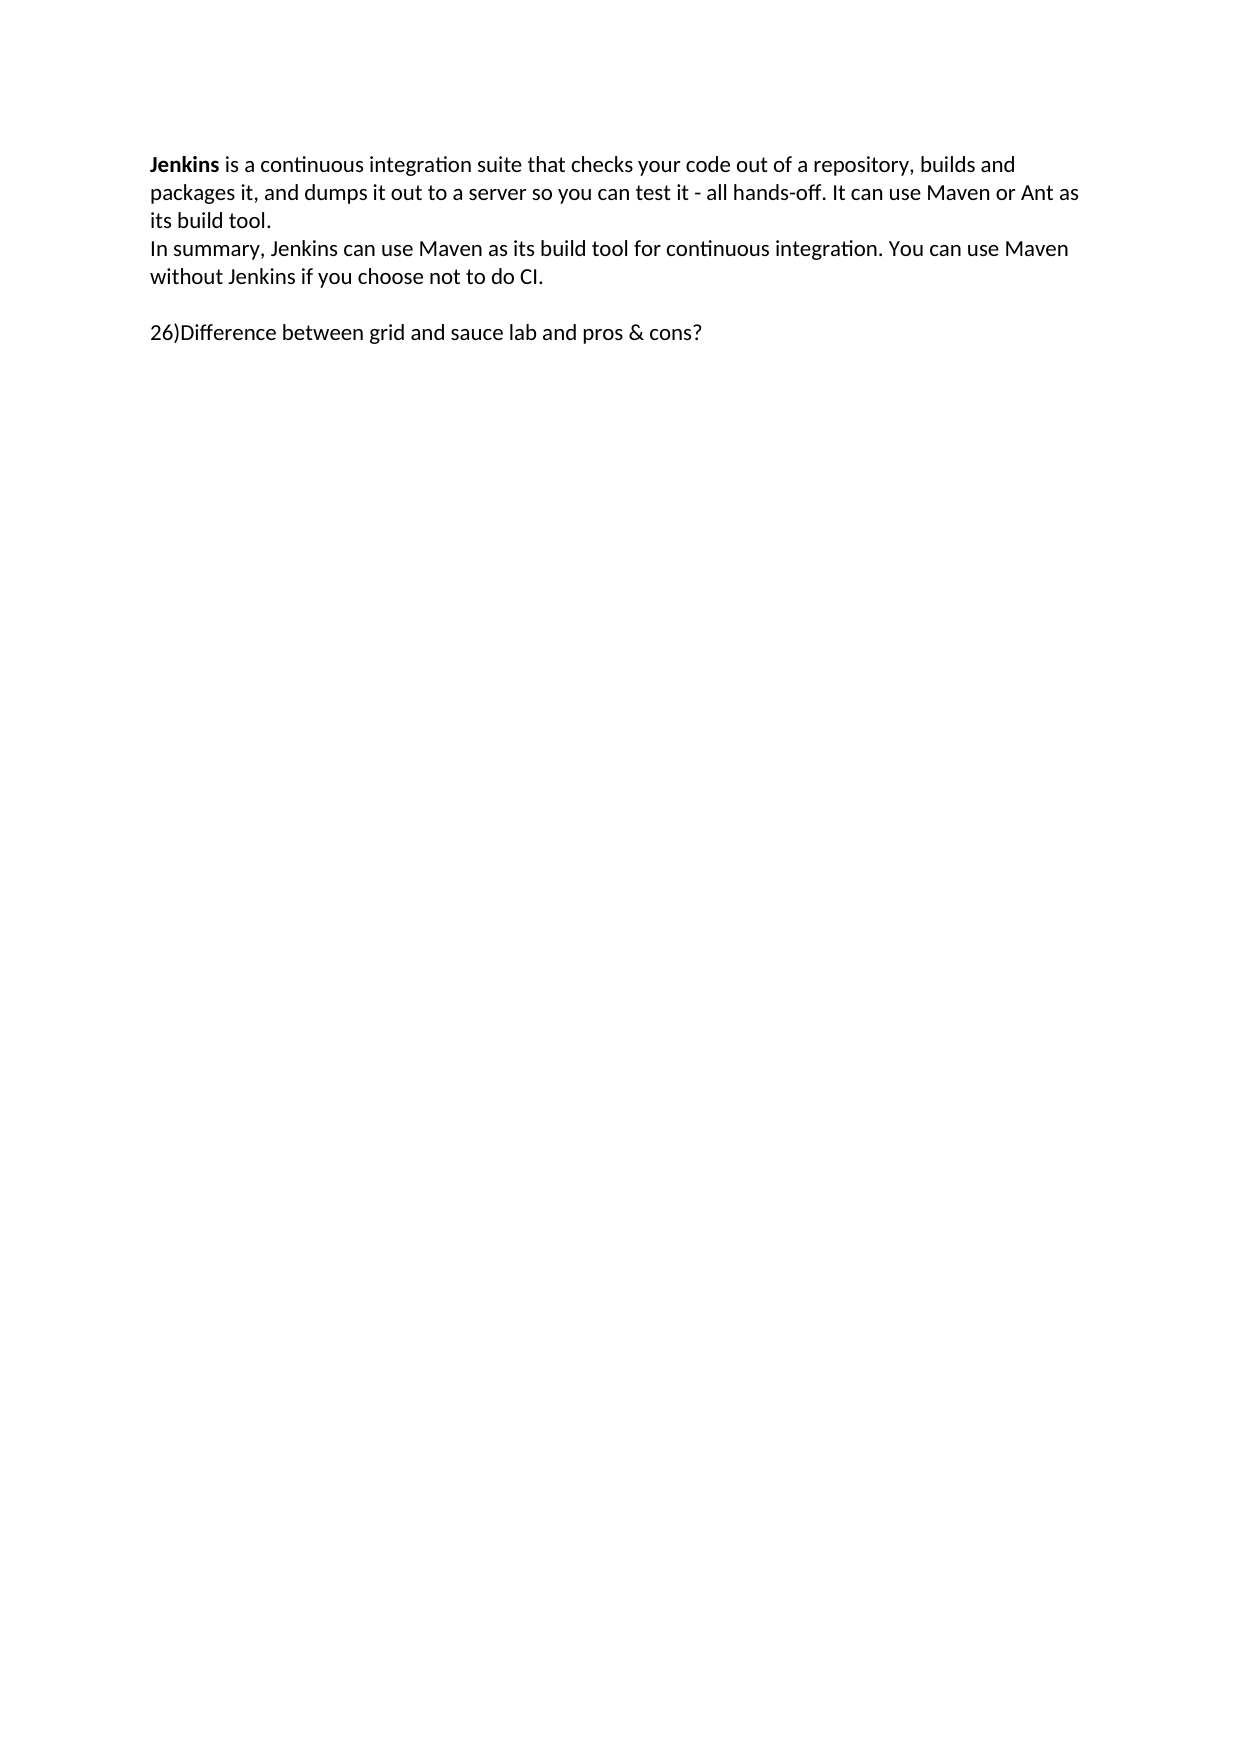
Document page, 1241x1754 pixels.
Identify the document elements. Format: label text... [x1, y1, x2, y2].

text In summary, Jenkins can use Maven as its build tool for continuous integration. You can use Maven without Jenkins if you choose not to do CI. [150, 234, 1090, 290]
text Jenkins is a continuous integration suite that checks your code out of a repository, builds and packages it, and dumps it out to a server so you can test it - all hands-off. It can use Maven or Ant as its build tool. [150, 150, 1090, 234]
text 26)Difference between grid and sauce lab and pros & cons? [150, 318, 1090, 346]
